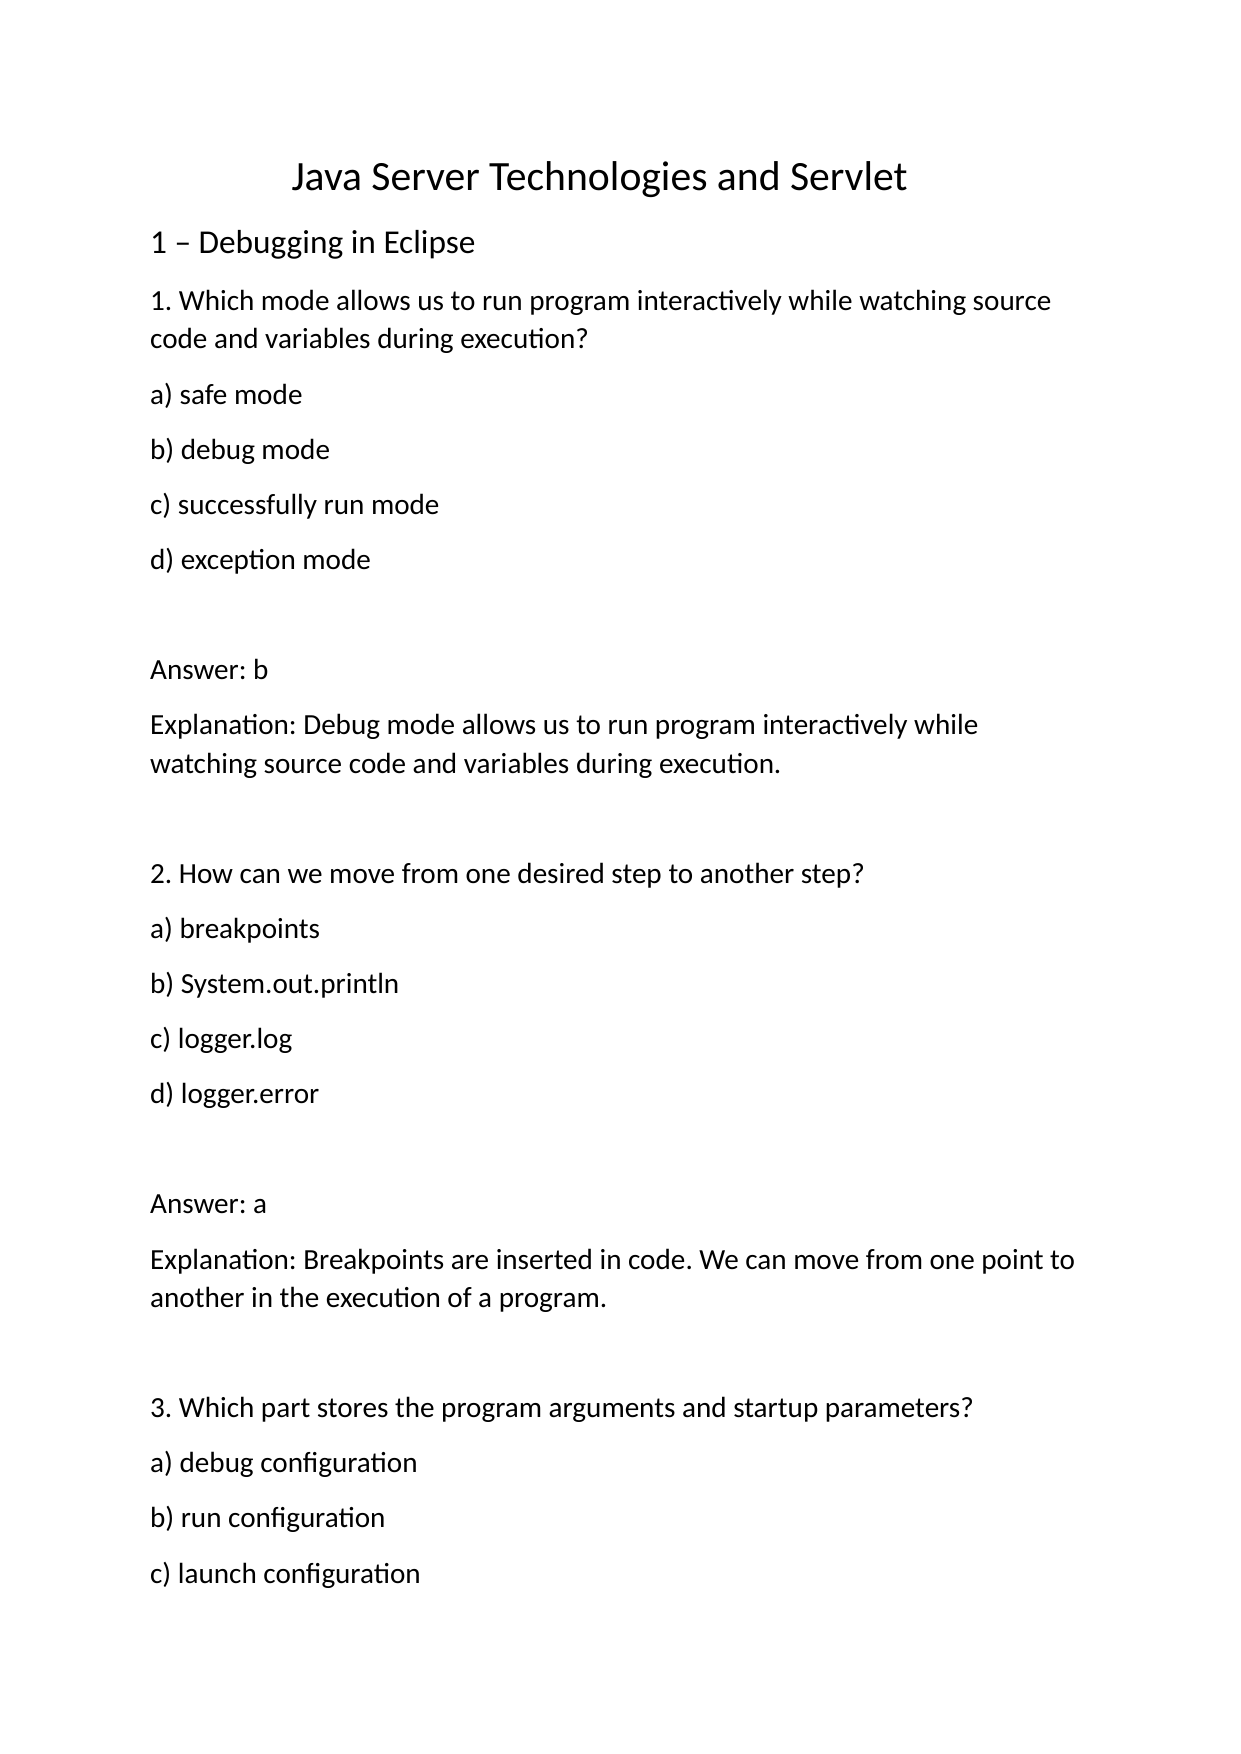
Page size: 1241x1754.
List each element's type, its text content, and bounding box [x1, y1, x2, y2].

text Java Server Technologies and Servlet [150, 150, 1090, 201]
text 3. Which part stores the program arguments and startup parameters? [150, 1389, 1090, 1425]
text Explanation: Debug mode allows us to run program interactively while watching source code and variables during execution. [150, 706, 1090, 780]
text d) logger.error [150, 1075, 1090, 1111]
text b) System.out.println [150, 965, 1090, 1001]
text b) run configuration [150, 1499, 1090, 1535]
text 1 – Debugging in Eclipse [150, 222, 1090, 262]
text c) successfully run mode [150, 486, 1090, 522]
text a) breakpoints [150, 910, 1090, 946]
text 1. Which mode allows us to run program interactively while watching source code and variables during execution? [150, 282, 1090, 356]
text 2. How can we move from one desired step to another step? [150, 855, 1090, 891]
text Answer: b [150, 651, 1090, 687]
text c) logger.log [150, 1020, 1090, 1056]
text a) safe mode [150, 376, 1090, 411]
text d) exception mode [150, 541, 1090, 577]
text a) debug configuration [150, 1444, 1090, 1480]
text Explanation: Breakpoints are inserted in code. We can move from one point to another in the execution of a program. [150, 1241, 1090, 1315]
text Answer: a [150, 1186, 1090, 1221]
text b) debug mode [150, 431, 1090, 466]
text c) launch configuration [150, 1555, 1090, 1590]
